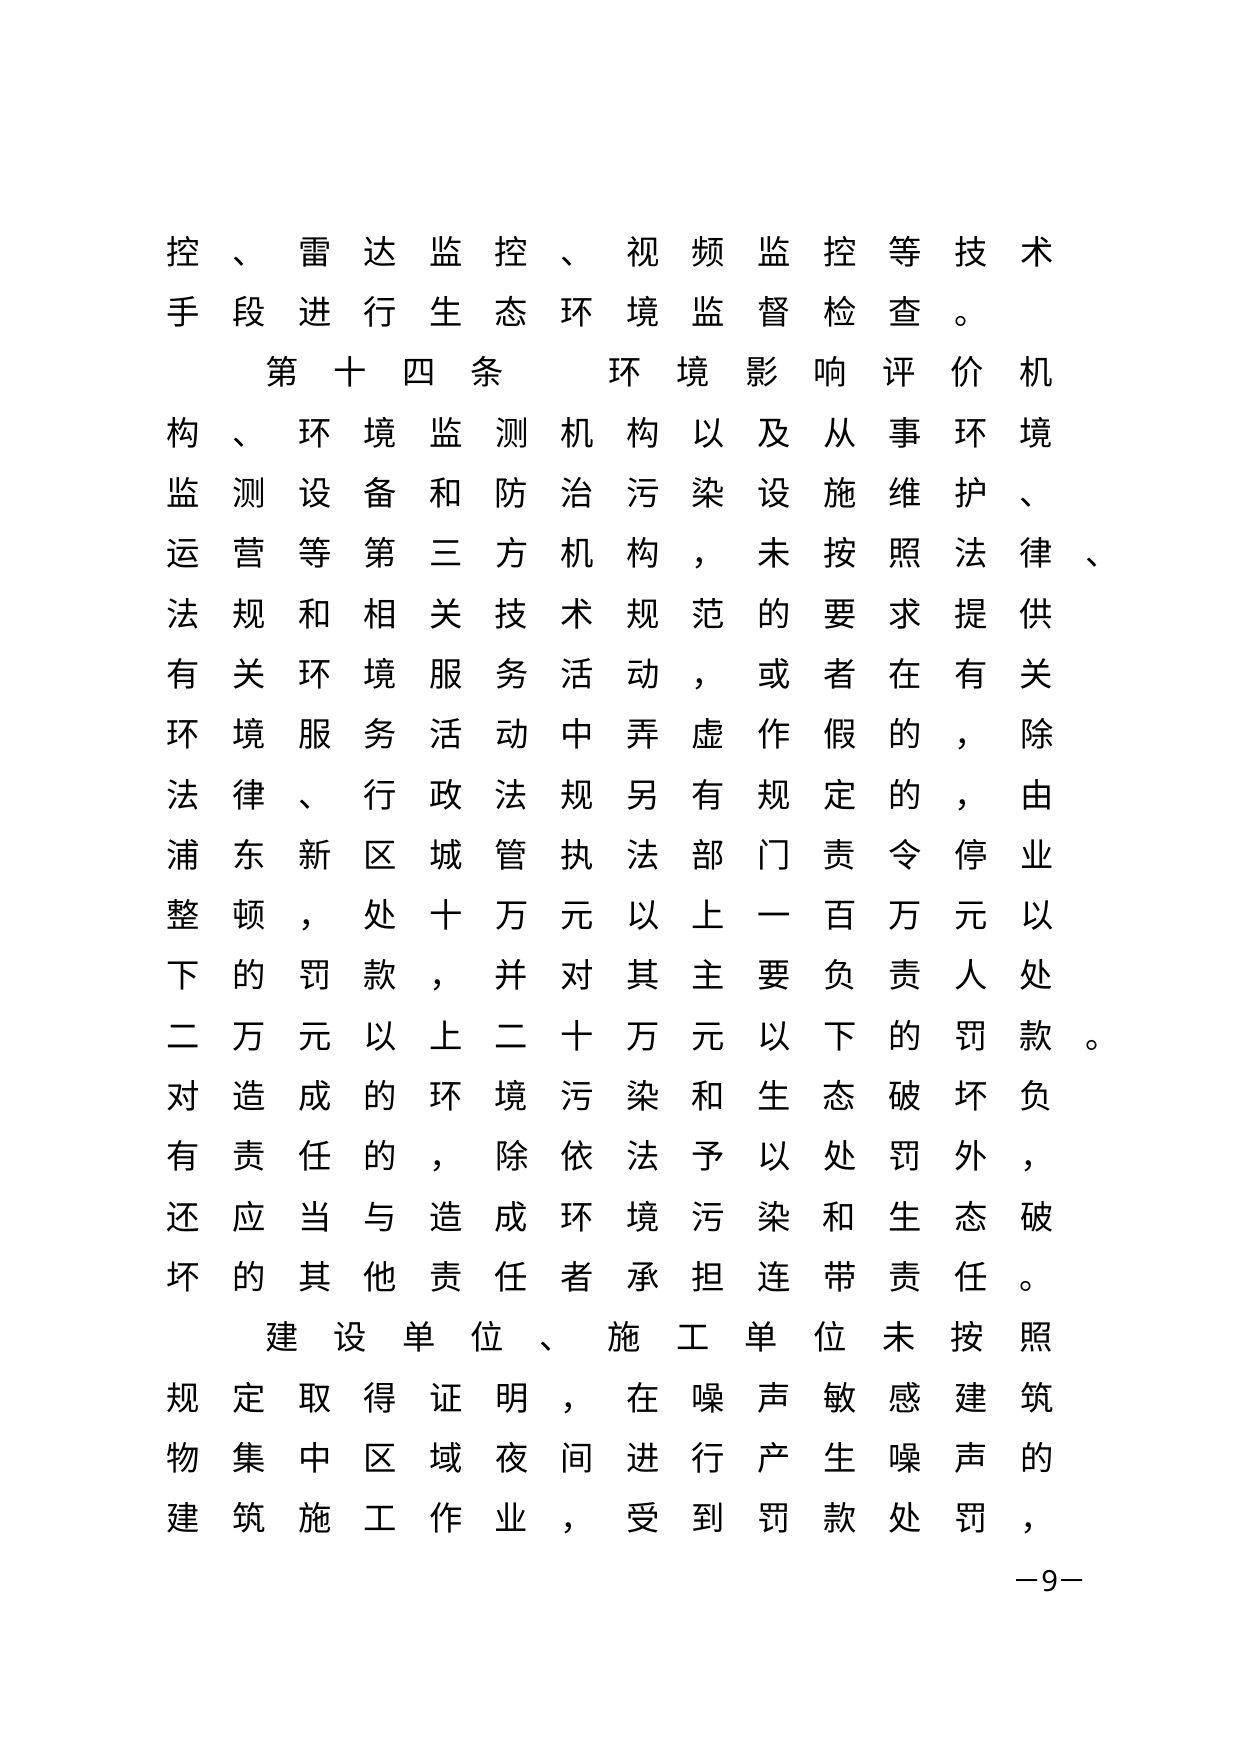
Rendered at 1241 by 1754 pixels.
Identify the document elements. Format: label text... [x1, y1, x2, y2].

text 建设单位、施工单位未按照规定取得证明，在噪声敏感建筑物集中区域夜间进行产生噪声的建筑施工作业，受到罚款处罚，被责令改正，拒不改正的，浦东新区城管执法部门可以自责令改正之日的次日起，按照原处罚数额实施按日连续处罚。 [167, 1305, 1085, 1546]
text 浦东新区生态环境、农业农村、城管执法等部门可以采用自动监测监控、遥感监测、能耗监控、雷达监控、视频监控等技术手段进行生态环境监督检查。 [167, 219, 1085, 340]
text 第十四条 环境影响评价机构、环境监测机构以及从事环境监测设备和防治污染设施维护、运营等第三方机构，未按照法律、法规和相关技术规范的要求提供有关环境服务活动，或者在有关环境服务活动中弄虚作假的，除法律、行政法规另有规定的，由浦东新区城管执法部门责令停业整顿，处十万元以上一百万元以下的罚款，并对其主要负责人处二万元以上二十万元以下的罚款。对造成的环境污染和生态破坏负有责任的，除依法予以处罚外，还应当与造成环境污染和生态破坏的其他责任者承担连带责任。 [167, 340, 1085, 1305]
